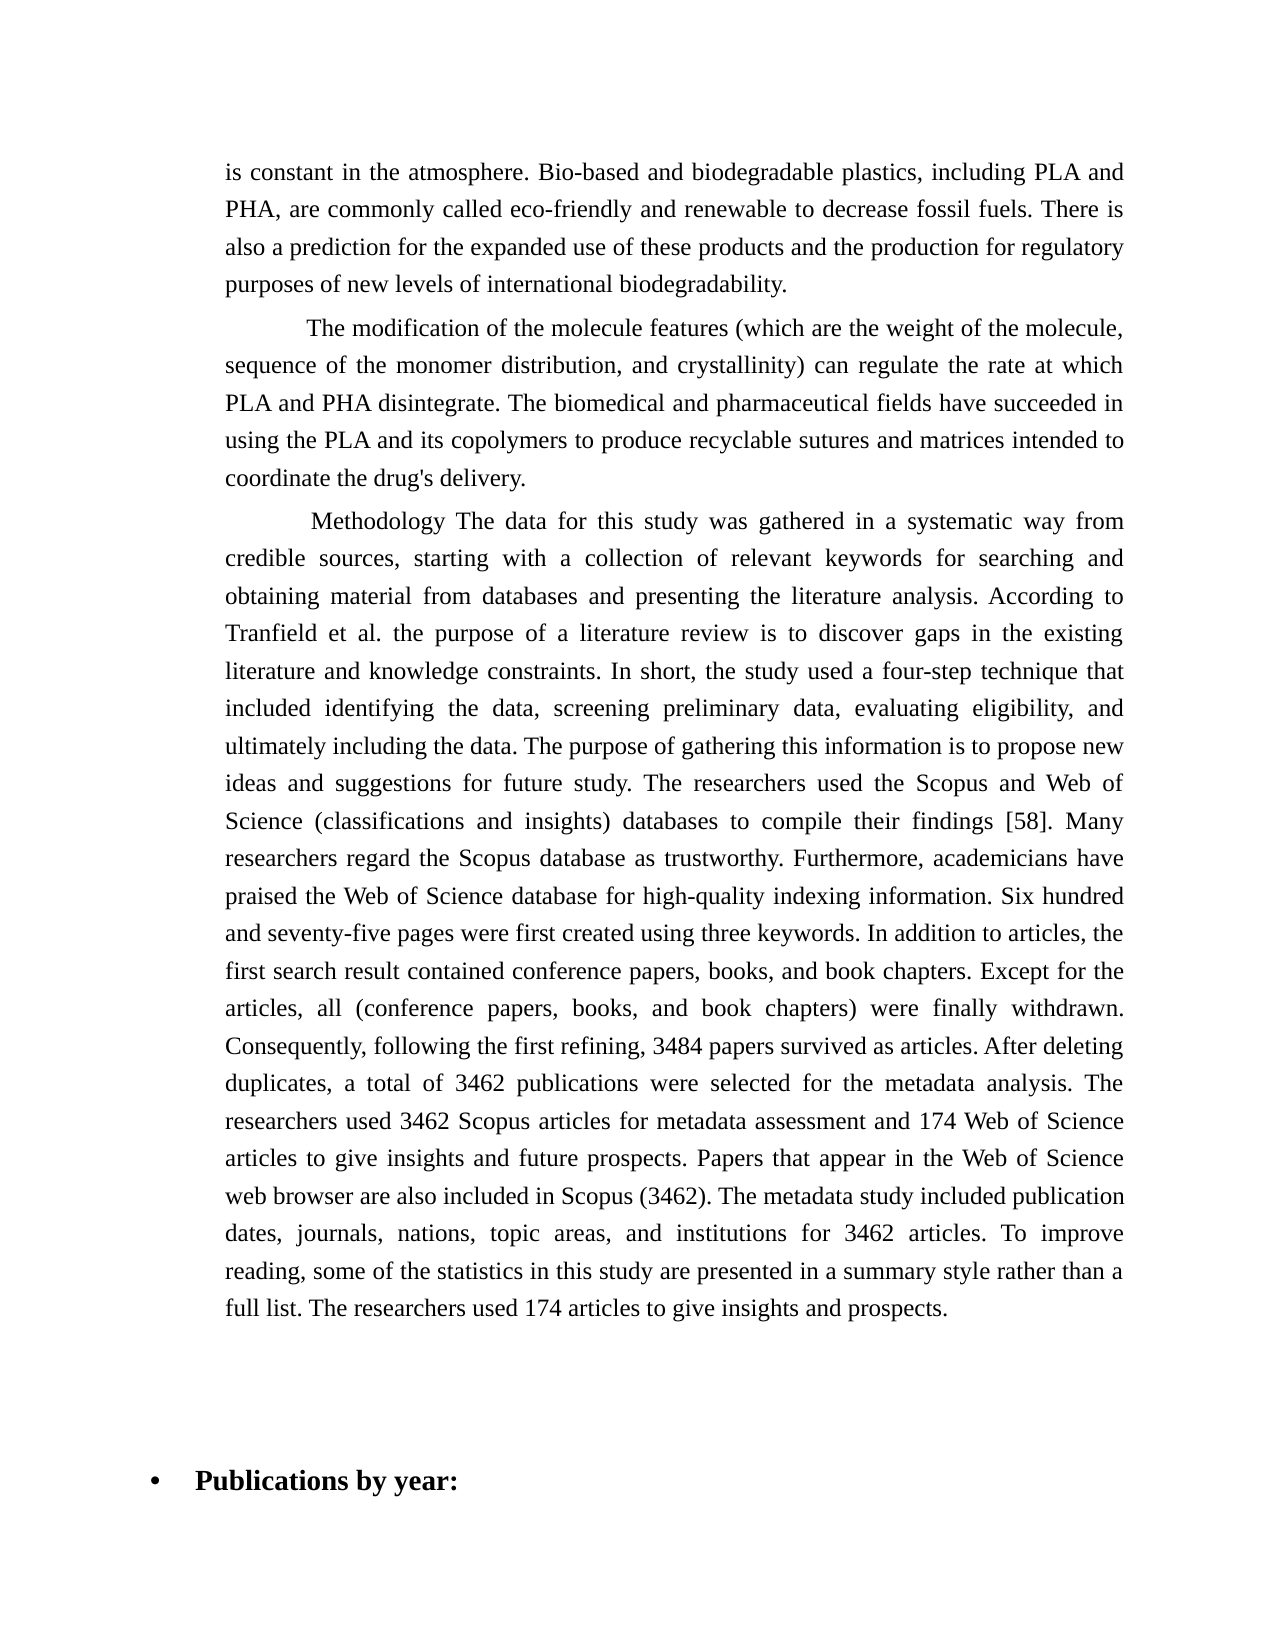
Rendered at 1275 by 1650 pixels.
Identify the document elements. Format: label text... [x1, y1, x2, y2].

text The modification of the molecule features (which are the weight of the molecule, sequence of the monomer distribution, and crystallinity) can regulate the rate at which PLA and PHA disintegrate. The biomedical and pharmaceutical fields have succeeded in using the PLA and its copolymers to produce recyclable sutures and matrices intended to coordinate the drug's delivery. [225, 306, 1125, 493]
list Publications by year: [150, 1461, 1125, 1498]
text Methodology The data for this study was gathered in a systematic way from credible sources, starting with a collection of relevant keywords for searching and obtaining material from databases and presenting the literature analysis. According to Tranfield et al. the purpose of a literature review is to discover gaps in the existing literature and knowledge constraints. In short, the study used a four-step technique that included identifying the data, screening preliminary data, evaluating eligibility, and ultimately including the data. The purpose of gathering this information is to propose new ideas and suggestions for future study. The researchers used the Scopus and Web of Science (classifications and insights) databases to compile their findings [58]. Many researchers regard the Scopus database as trustworthy. Furthermore, academicians have praised the Web of Science database for high-quality indexing information. Six hundred and seventy-five pages were first created using three keywords. In addition to articles, the first search result contained conference papers, books, and book chapters. Except for the articles, all (conference papers, books, and book chapters) were finally withdrawn. Consequently, following the first refining, 3484 papers survived as articles. After deleting duplicates, a total of 3462 publications were selected for the metadata analysis. The researchers used 3462 Scopus articles for metadata assessment and 174 Web of Science articles to give insights and future prospects. Papers that appear in the Web of Science web browser are also included in Scopus (3462). The metadata study included publication dates, journals, nations, topic areas, and institutions for 3462 articles. To improve reading, some of the statistics in this study are presented in a summary style rather than a full list. The researchers used 174 articles to give insights and prospects. [225, 499, 1125, 1324]
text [225, 150, 1125, 300]
